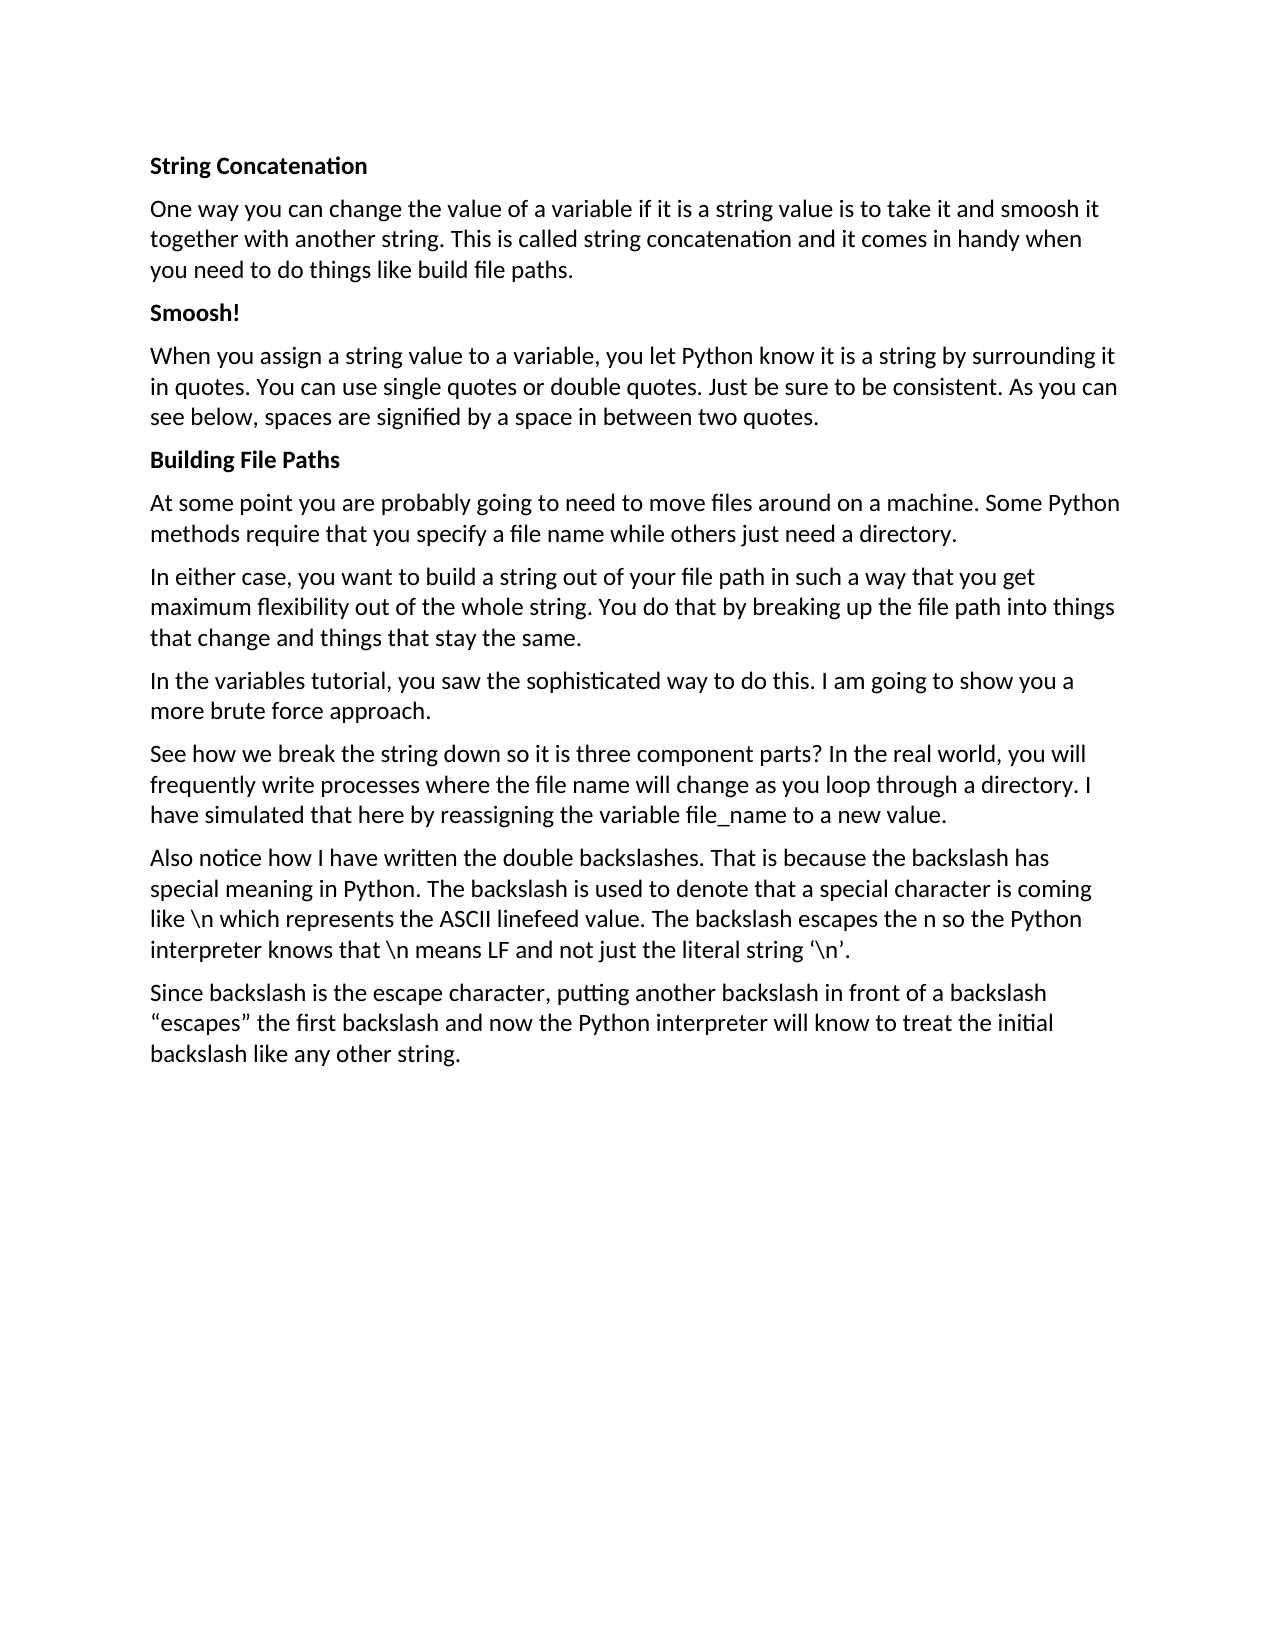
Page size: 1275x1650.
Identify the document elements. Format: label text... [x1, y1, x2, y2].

text Since backslash is the escape character, putting another backslash in front of a backslash “escapes” the first backslash and now the Python interpreter will know to treat the initial backslash like any other string. [150, 977, 1125, 1068]
text In either case, you want to build a string out of your file path in such a way that you get maximum flexibility out of the whole string. You do that by breaking up the file path into things that change and things that stay the same. [150, 561, 1125, 652]
text One way you can change the value of a variable if it is a string value is to take it and smoosh it together with another string. This is called string concatenation and it comes in handy when you need to do things like build file paths. [150, 193, 1125, 284]
text In the variables tutorial, you saw the sophisticated way to do this. I am going to show you a more brute force approach. [150, 665, 1125, 726]
text See how we break the string down so it is three component parts? In the real world, you will frequently write processes where the file name will change as you loop through a directory. I have simulated that here by reassigning the variable file_name to a new value. [150, 738, 1125, 830]
text At some point you are probably going to need to move files around on a machine. Some Python methods require that you specify a file name while others just need a directory. [150, 487, 1125, 548]
text Smoosh! [150, 297, 1125, 328]
text String Concatenation [150, 150, 1125, 181]
text Building File Paths [150, 444, 1125, 475]
text When you assign a string value to a variable, you let Python know it is a string by surrounding it in quotes. You can use single quotes or double quotes. Just be sure to be consistent. As you can see below, spaces are signified by a space in between two quotes. [150, 340, 1125, 432]
text Also notice how I have written the double backslashes. That is because the backslash has special meaning in Python. The backslash is used to denote that a special character is coming like \n which represents the ASCII linefeed value. The backslash escapes the n so the Python interpreter knows that \n means LF and not just the literal string ‘\n’. [150, 842, 1125, 964]
